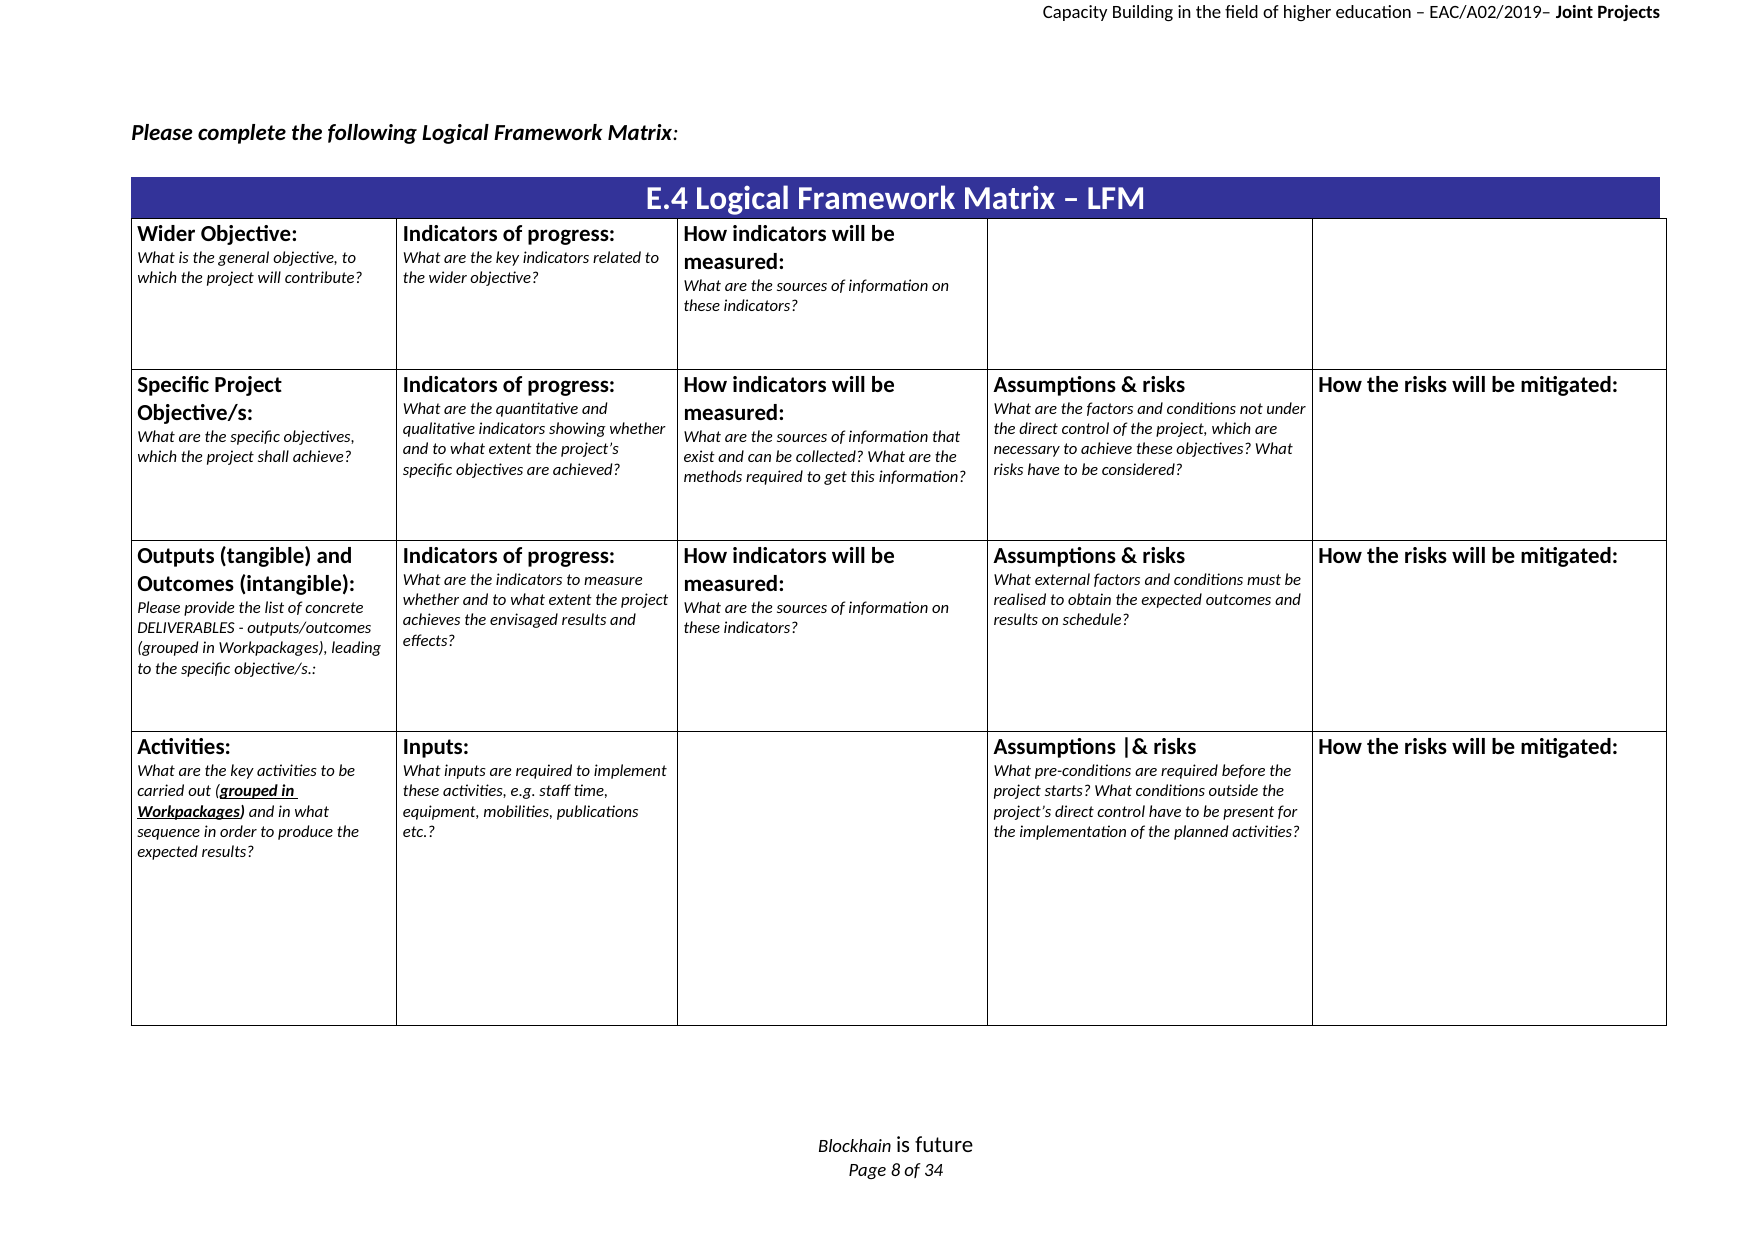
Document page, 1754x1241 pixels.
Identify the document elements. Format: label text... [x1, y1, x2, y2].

text Please complete the following Logical Framework Matrix: [131, 118, 1660, 146]
table_header Indicators of progress: What are the key indicators related to the wider objective? [397, 219, 677, 369]
table_header [1313, 219, 1666, 369]
table_header [988, 219, 1312, 369]
table_cell How indicators will be measured: What are the sources of information on these indicators? [678, 541, 987, 731]
table_header How indicators will be measured: What are the sources of information on these indicators? [678, 219, 987, 369]
table_cell Outputs (tangible) and Outcomes (intangible): Please provide the list of concrete DELIVERABLES - outputs/outcomes (grouped in Workpackages), leading to the specific objective/s.: [132, 541, 396, 731]
table_cell Specific Project Objective/s: What are the specific objectives, which the project shall achieve? [132, 370, 396, 540]
table_cell Indicators of progress: What are the indicators to measure whether and to what extent the project achieves the envisaged results and effects? [397, 541, 677, 731]
table_cell Indicators of progress: What are the quantitative and qualitative indicators showing whether and to what extent the project’s specific objectives are achieved? [397, 370, 677, 540]
table_header Wider Objective: What is the general objective, to which the project will contribute? [132, 219, 396, 369]
table_cell How the risks will be mitigated: [1313, 370, 1666, 540]
subtitle E.4 Logical Framework Matrix – LFM [131, 177, 1660, 218]
table_cell Activities: What are the key activities to be carried out (grouped in Workpackages) and in what sequence in order to produce the expected results? [132, 732, 396, 1024]
table_cell Assumptions |& risks What pre-conditions are required before the project starts? What conditions outside the project’s direct control have to be present for the implementation of the planned activities? [988, 732, 1312, 1024]
table_cell Assumptions & risks What external factors and conditions must be realised to obtain the expected outcomes and results on schedule? [988, 541, 1312, 731]
table_cell Assumptions & risks What are the factors and conditions not under the direct control of the project, which are necessary to achieve these objectives? What risks have to be considered? [988, 370, 1312, 540]
table_cell [678, 732, 987, 1024]
table_cell How the risks will be mitigated: [1313, 541, 1666, 731]
table_cell How the risks will be mitigated: [1313, 732, 1666, 1024]
table_cell How indicators will be measured: What are the sources of information that exist and can be collected? What are the methods required to get this information? [678, 370, 987, 540]
table_cell Inputs: What inputs are required to implement these activities, e.g. staff time, equipment, mobilities, publications etc.? [397, 732, 677, 1024]
